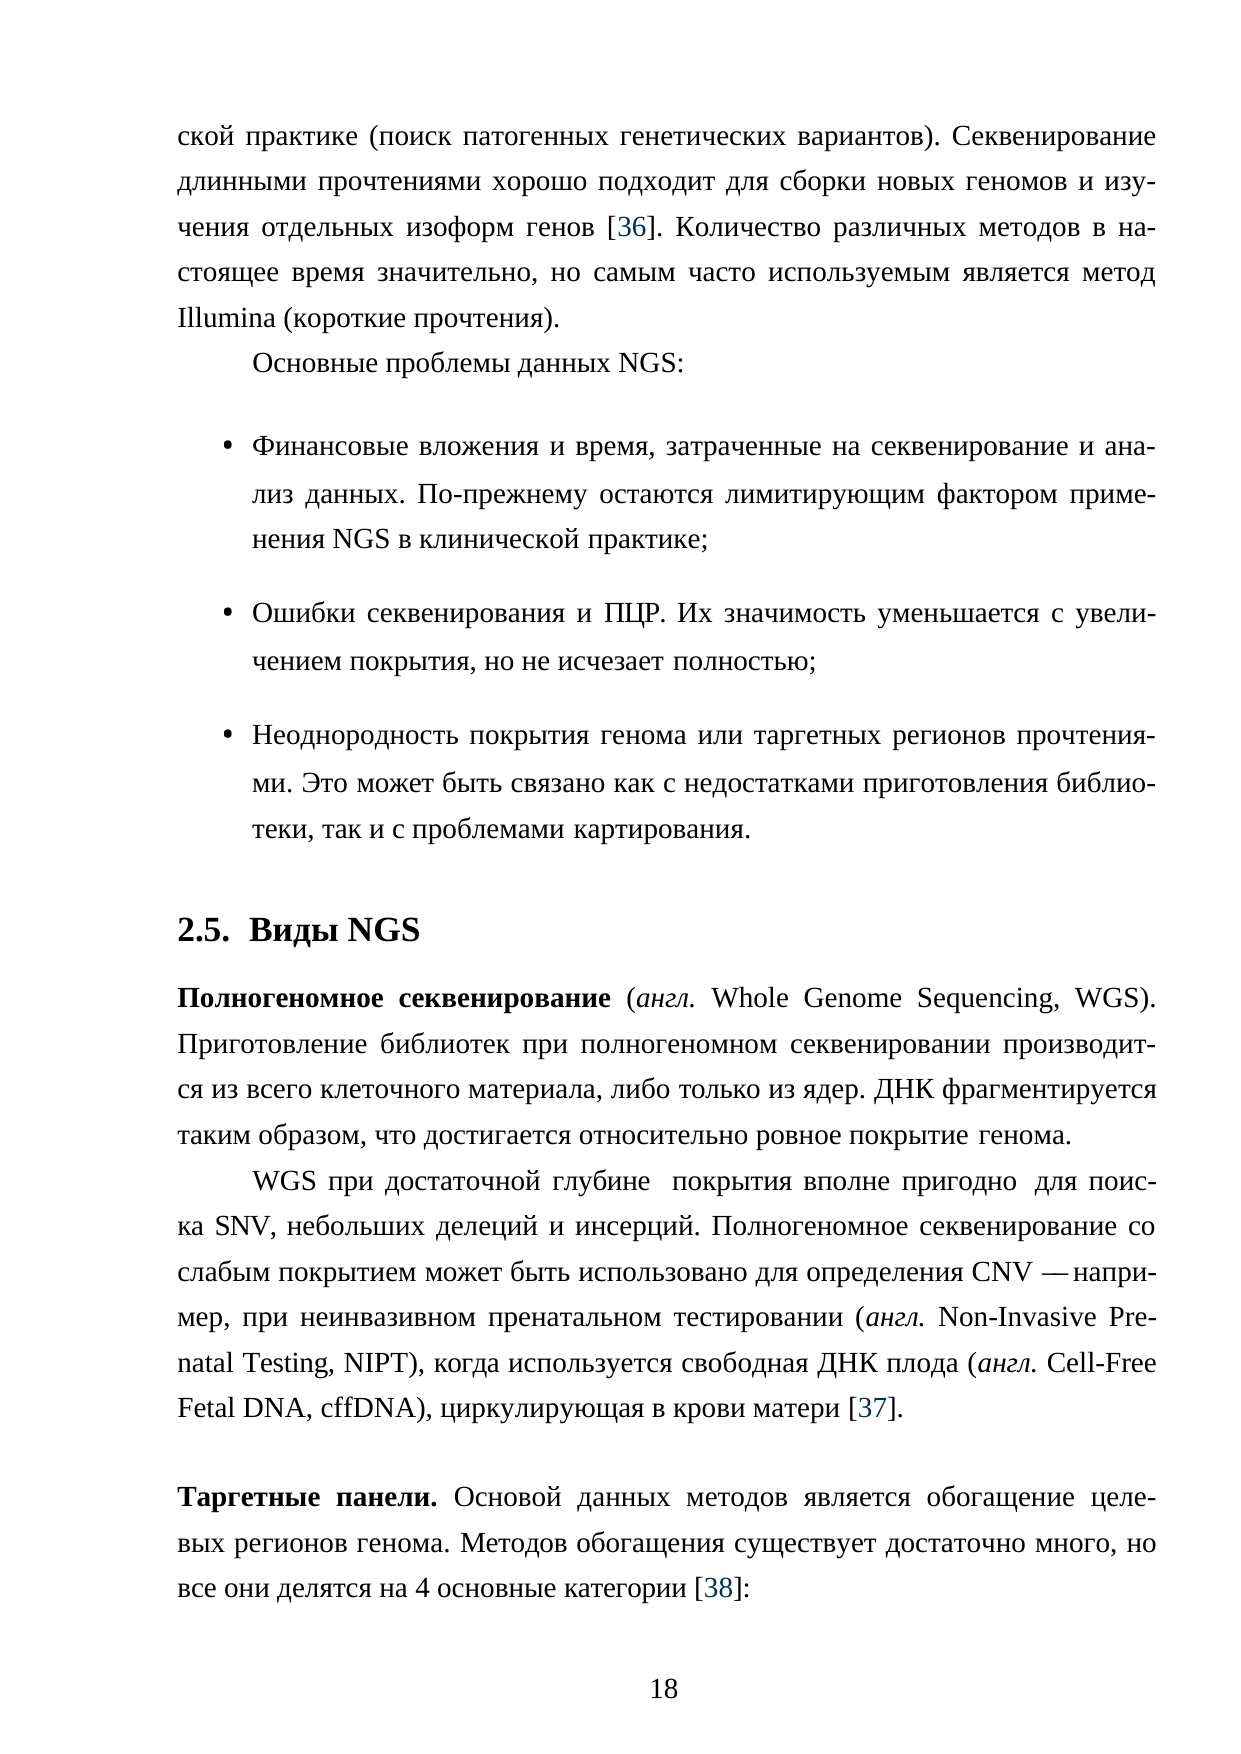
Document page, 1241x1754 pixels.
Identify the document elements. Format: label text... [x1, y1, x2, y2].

list Финансовые вложения и время, затраченные на секвенирование и ана- лиз данных. По-прежнему остаются лимитирующим фактором приме- нения NGS в клинической практике; [222, 424, 1157, 555]
text WGS при достаточной глубине покрытия вполне пригодно для поис- ка SNV, небольших делеций и инсерций. Полногеномное секвенирование со слабым покрытием может быть использовано для определения CNV –– напри- мер, при неинвазивном пренатальном тестировании (англ. Non-Invasive Pre- natal Testing, NIPT), когда используется свободная ДНК плода (англ. Cell-Free Fetal DNA, cffDNA), циркулирующая в крови матери [37]. [177, 1163, 1157, 1424]
list Ошибки секвенирования и ПЦР. Их значимость уменьшается с увели- чением покрытия, но не исчезает полностью; [222, 592, 1157, 677]
subtitle Виды NGS [177, 908, 1240, 949]
list Неоднородность покрытия генома или таргетных регионов прочтения- ми. Это может быть связано как с недостатками приготовления библио- теки, так и с проблемами картирования. [222, 713, 1157, 844]
text Основные проблемы данных NGS: [252, 346, 1240, 379]
text ской практике (поиск патогенных генетических вариантов). Секвенирование длинными прочтениями хорошо подходит для сборки новых геномов и изу- чения отдельных изоформ генов [36]. Количество различных методов в на- стоящее время значительно, но самым часто используемым является метод Illumina (короткие прочтения). [177, 118, 1157, 334]
text Полногеномное секвенирование (англ. Whole Genome Sequencing, WGS). Приготовление библиотек при полногеномном секвенировании производит- ся из всего клеточного материала, либо только из ядер. ДНК фрагментируется таким образом, что достигается относительно ровное покрытие генома. [177, 981, 1157, 1151]
text Таргетные панели. Основой данных методов является обогащение целе- вых регионов генома. Методов обогащения существует достаточно много, но все они делятся на 4 основные категории [38]: [177, 1479, 1157, 1604]
